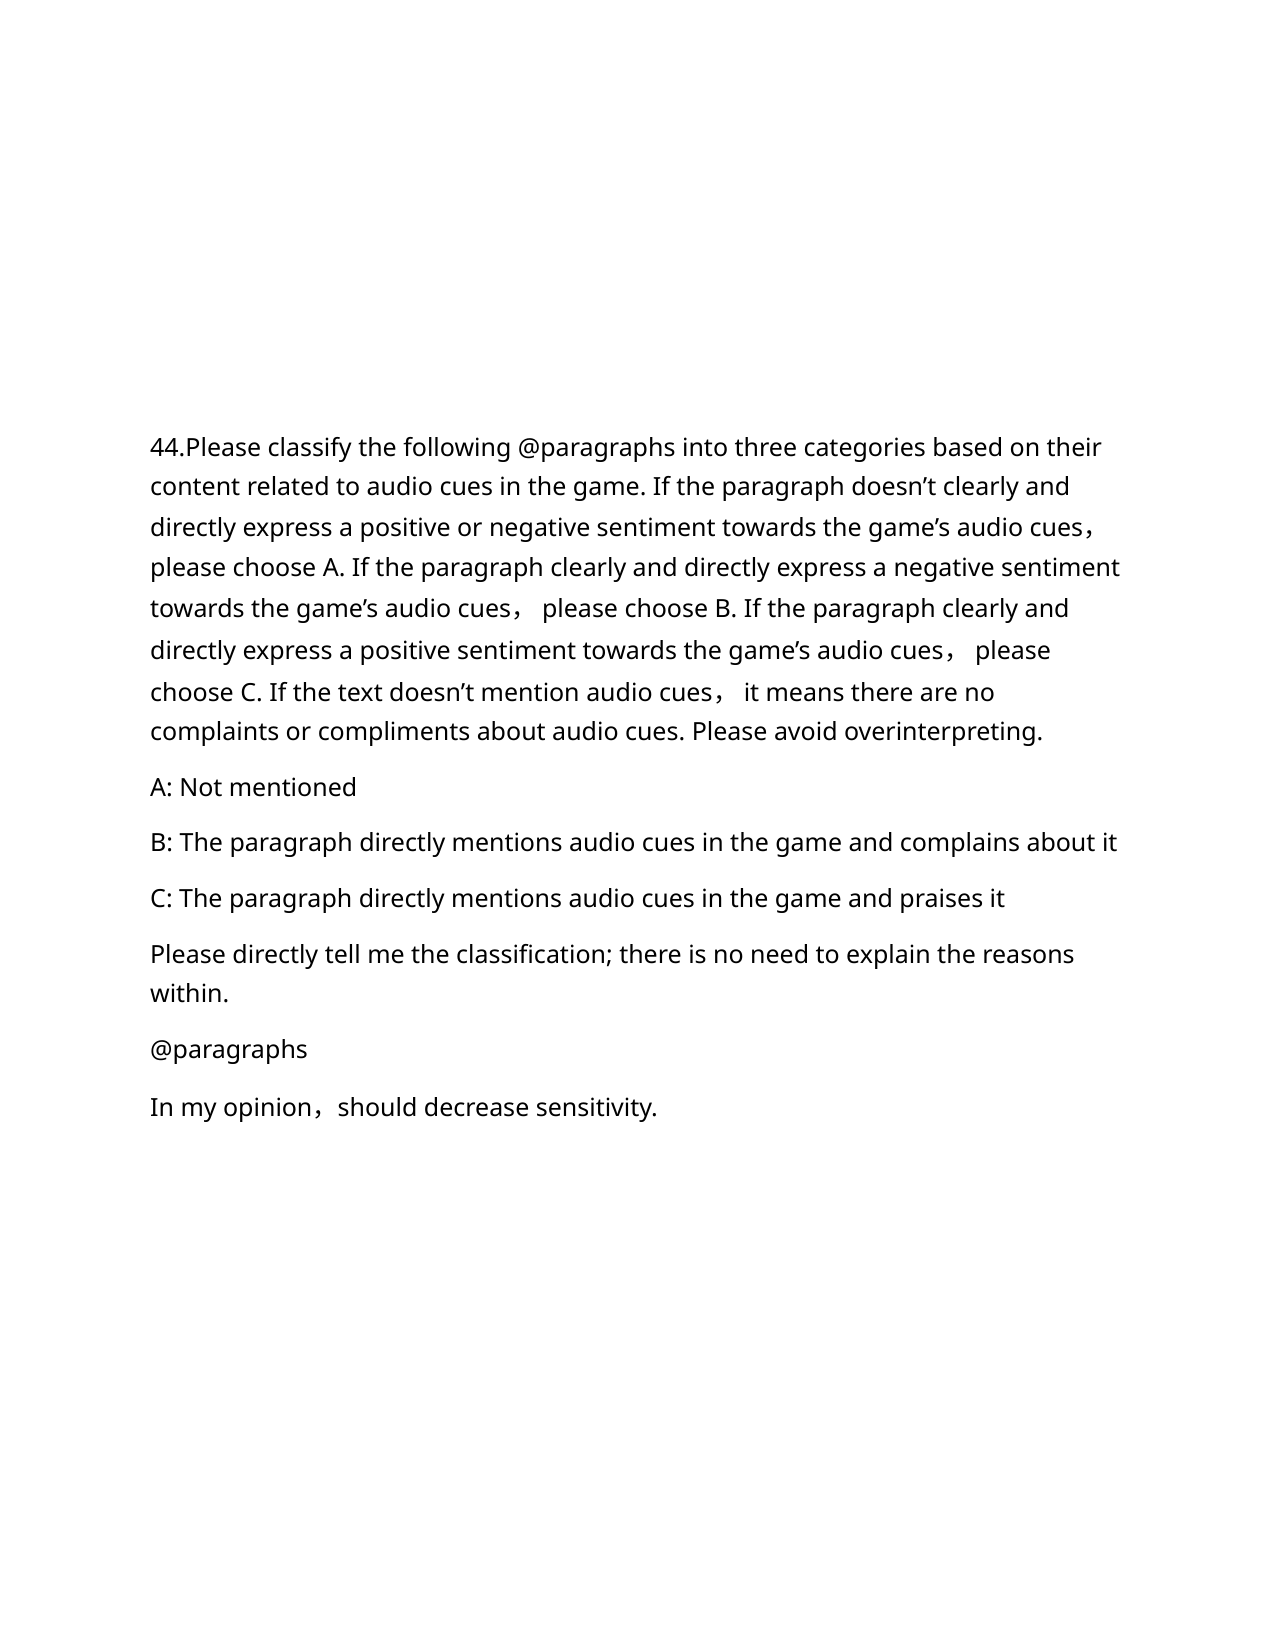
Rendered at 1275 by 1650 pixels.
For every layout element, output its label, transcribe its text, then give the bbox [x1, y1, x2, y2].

text @paragraphs [150, 1032, 1125, 1066]
text Please directly tell me the classification; there is no need to explain the reasons within. [150, 937, 1125, 1010]
text C: The paragraph directly mentions audio cues in the game and praises it [150, 881, 1125, 915]
text In my opinion，should decrease sensitivity. [150, 1087, 1125, 1124]
text A: Not mentioned [150, 769, 1125, 803]
text B: The paragraph directly mentions audio cues in the game and complains about it [150, 825, 1125, 859]
text 44.Please classify the following @paragraphs into three categories based on their content related to audio cues in the game. If the paragraph doesn’t clearly and directly express a positive or negative sentiment towards the game’s audio cues， please choose A. If the paragraph clearly and directly express a negative sentiment towards the game’s audio cues， please choose B. If the paragraph clearly and directly express a positive sentiment towards the game’s audio cues， please choose C. If the text doesn’t mention audio cues， it means there are no complaints or compliments about audio cues. Please avoid overinterpreting. [150, 429, 1125, 747]
